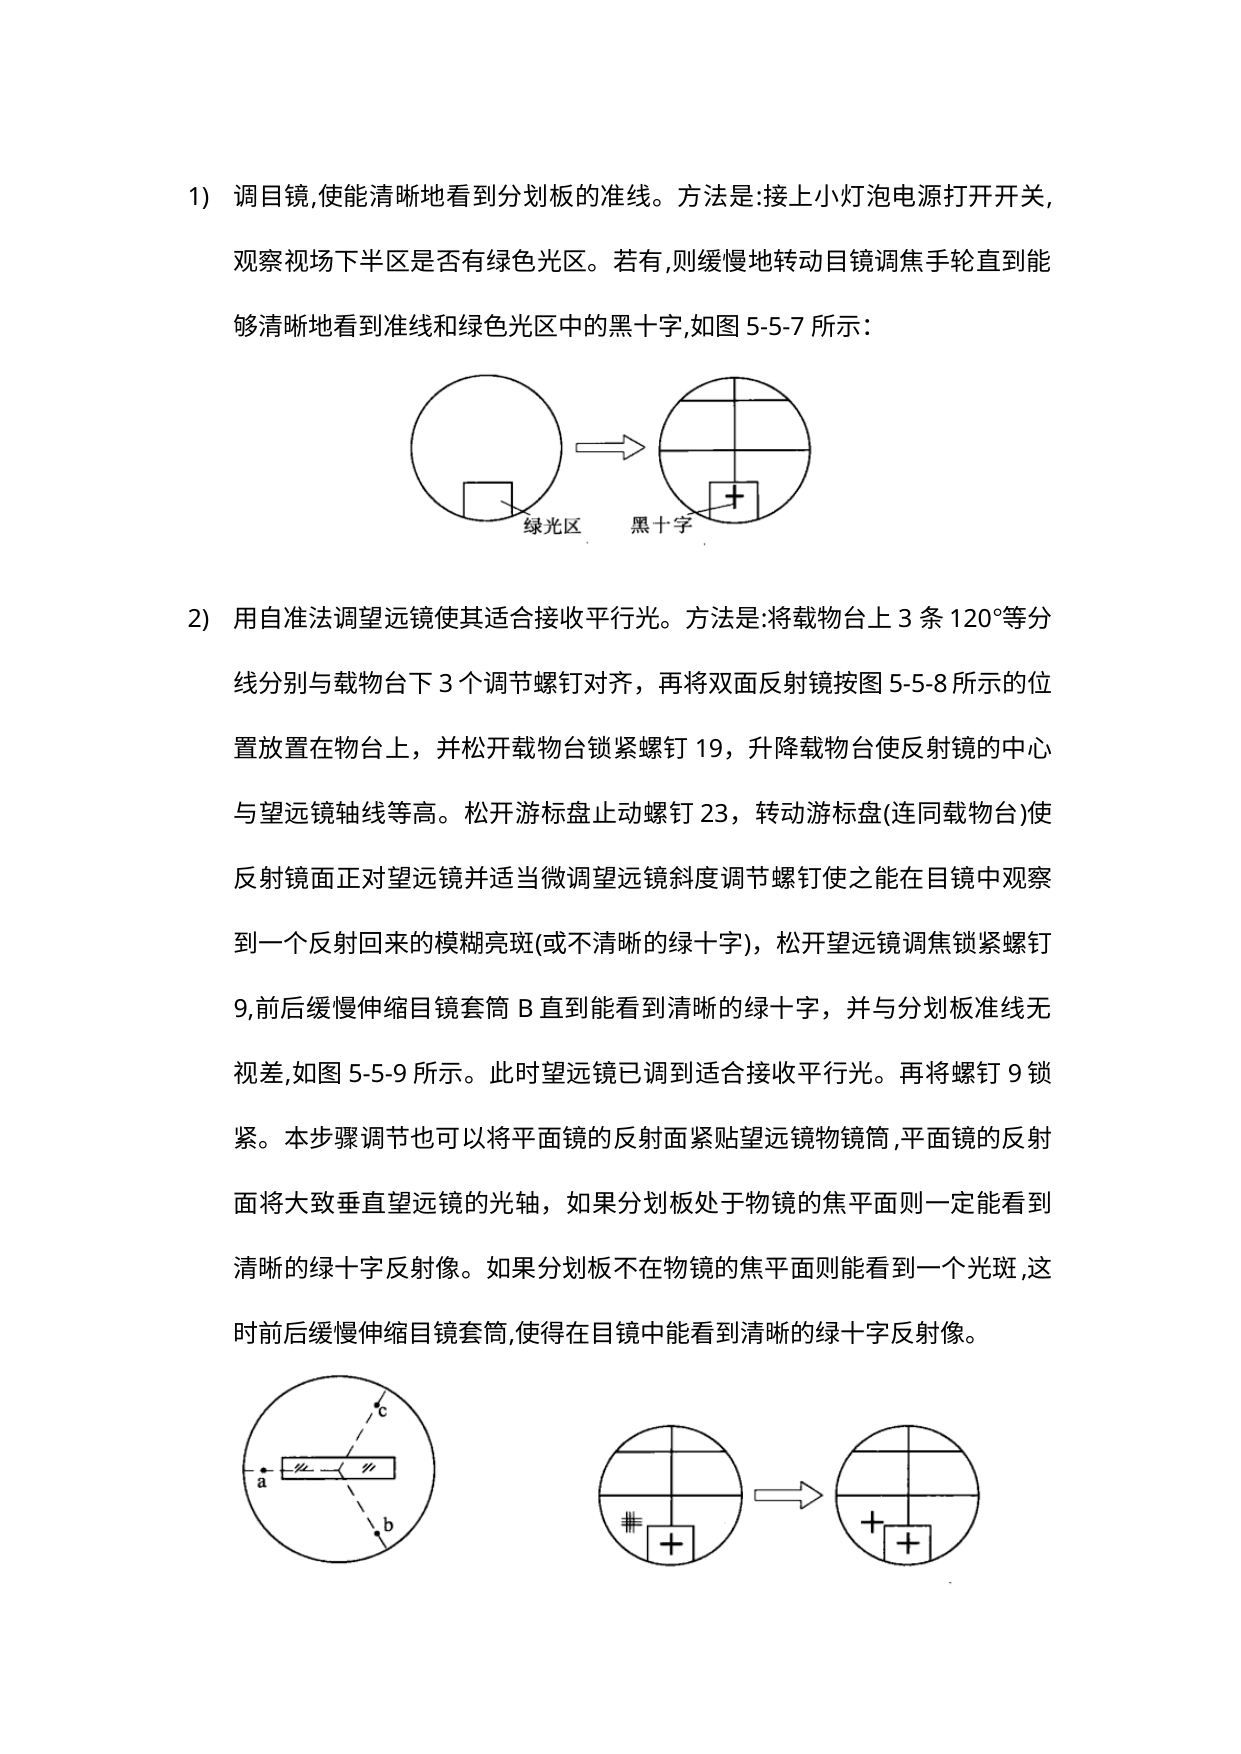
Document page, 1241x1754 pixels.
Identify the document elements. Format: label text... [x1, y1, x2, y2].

picture [187, 1364, 1053, 1592]
list 用自准法调望远镜使其适合接收平行光。方法是:将载物台上3 条120等分线分别与载物台下3个调节螺钉对齐，再将双面反射镜按图5-5-8所示的位置放置在物台上，并松开载物台锁紧螺钉19，升降载物台使反射镜的中心与望远镜轴线等高。松开游标盘止动螺钉23，转动游标盘(连同载物台)使反射镜面正对望远镜并适当微调望远镜斜度调节螺钉使之能在目镜中观察到一个反射回来的模糊亮斑(或不清晰的绿十字)，松开望远镜调焦锁紧螺钉9,前后缓慢伸缩目镜套筒B直到能看到清晰的绿十字，并与分划板准线无视差,如图5-5-9所示。此时望远镜已调到适合接收平行光。再将螺钉9锁紧。本步骤调节也可以将平面镜的反射面紧贴望远镜物镜筒,平面镜的反射面将大致垂直望远镜的光轴，如果分划板处于物镜的焦平面则一定能看到清晰的绿十字反射像。如果分划板不在物镜的焦平面则能看到一个光斑,这时前后缓慢伸缩目镜套筒,使得在目镜中能看到清晰的绿十字反射像。 [187, 584, 1053, 1364]
list 调目镜,使能清晰地看到分划板的准线。方法是:接上小灯泡电源打开开关,观察视场下半区是否有绿色光区。若有,则缓慢地转动目镜调焦手轮直到能够清晰地看到准线和绿色光区中的黑十字,如图 5-5-7 所示： [187, 162, 1053, 357]
picture [396, 357, 844, 557]
